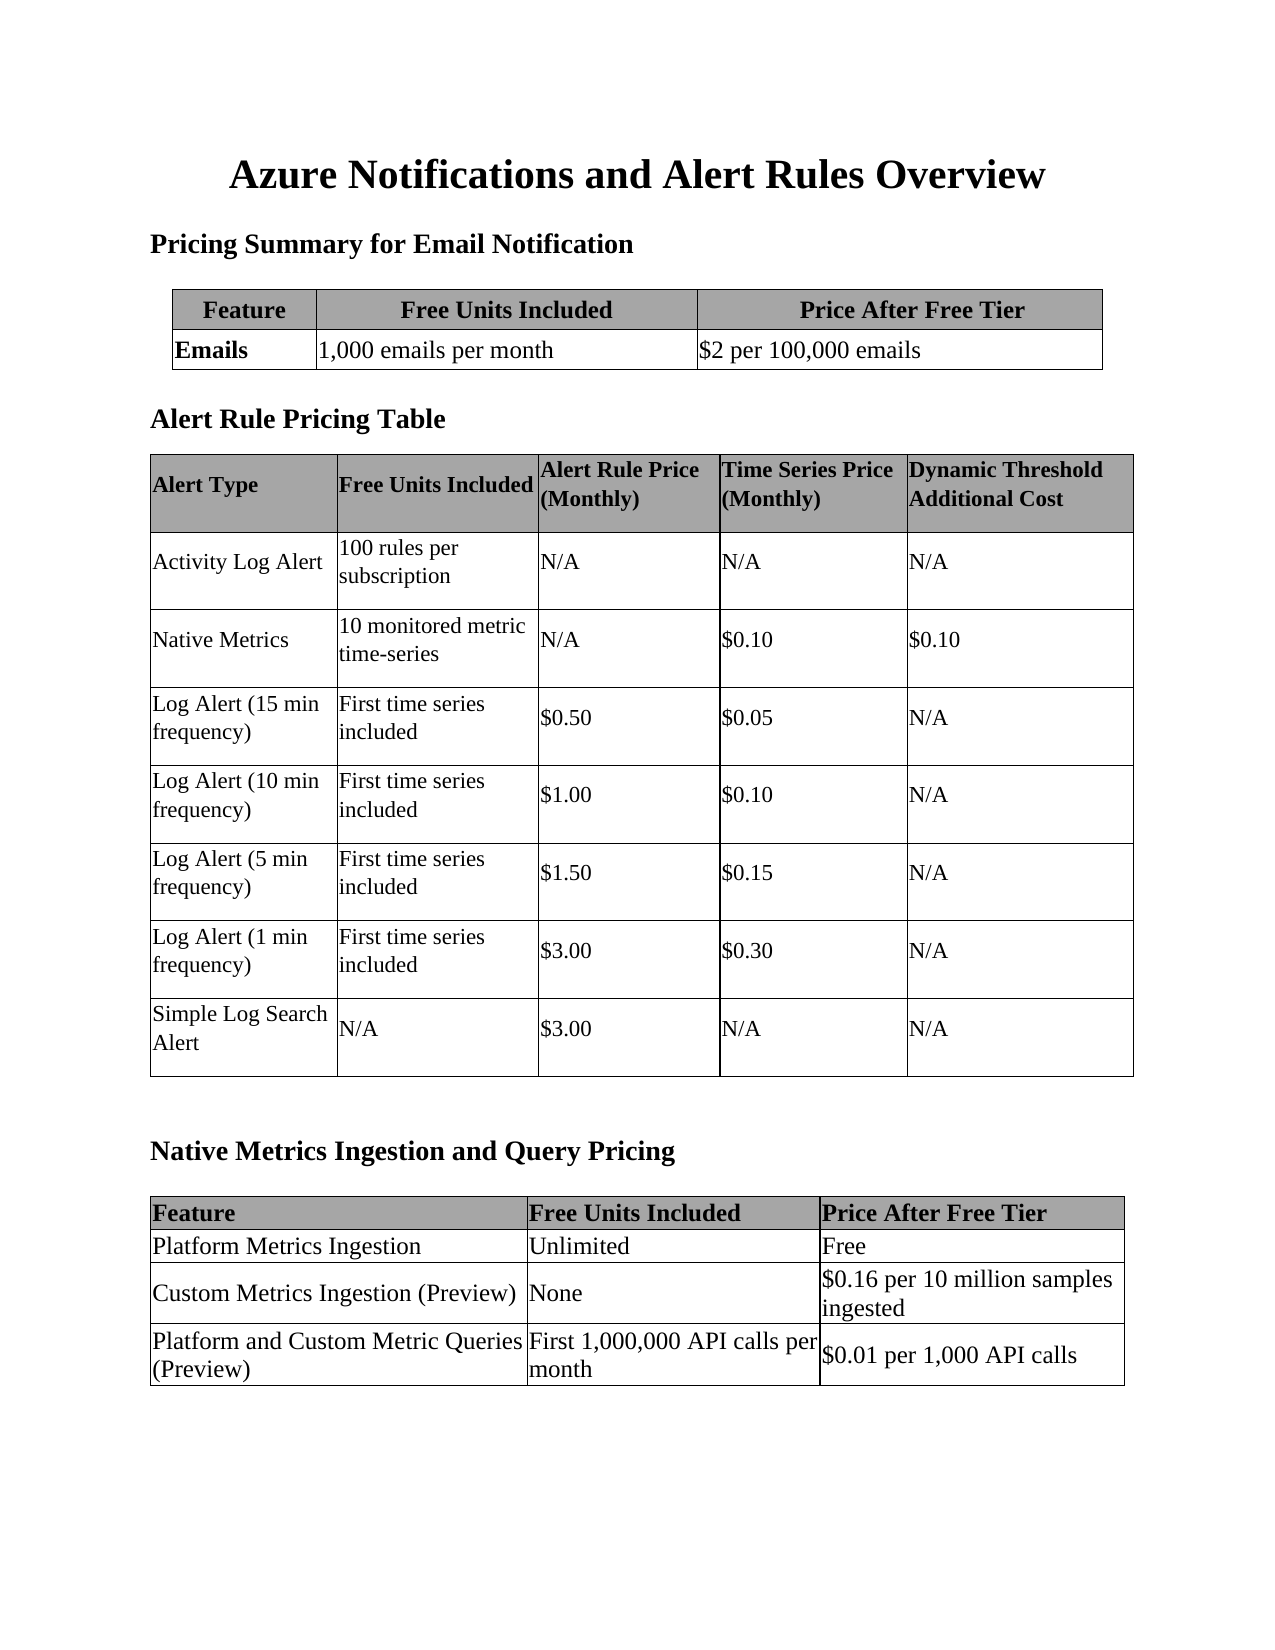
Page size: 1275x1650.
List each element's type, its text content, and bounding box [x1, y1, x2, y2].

table_header Price After Free Tier [821, 1197, 1124, 1229]
table_cell Log Alert (15 min frequency) [151, 688, 337, 765]
table_header Free Units Included [338, 455, 538, 532]
table_cell First time series included [338, 688, 538, 765]
table_cell 1,000 emails per month [317, 330, 697, 369]
table_cell Emails [173, 330, 316, 369]
table_cell Log Alert (1 min frequency) [151, 921, 337, 998]
table_cell N/A [908, 999, 1133, 1076]
table_cell $3.00 [539, 999, 719, 1076]
table_cell $0.15 [721, 844, 907, 920]
text Pricing Summary for Email Notification [150, 227, 1125, 259]
table_cell $0.50 [539, 688, 719, 765]
table_header Price After Free Tier [698, 290, 1102, 329]
table_cell 10 monitored metric time-series [338, 610, 538, 687]
table_cell $0.05 [721, 688, 907, 765]
table_cell $0.16 per 10 million samples ingested [821, 1263, 1124, 1323]
table_header Free Units Included [528, 1197, 819, 1229]
table_header Free Units Included [317, 290, 697, 329]
table_cell N/A [908, 766, 1133, 842]
table_cell N/A [908, 921, 1133, 998]
table_cell $3.00 [539, 921, 719, 998]
table_cell Log Alert (10 min frequency) [151, 766, 337, 842]
text Native Metrics Ingestion and Query Pricing [150, 1134, 1125, 1167]
table_cell Unlimited [528, 1230, 819, 1262]
table_cell N/A [721, 533, 907, 609]
table_cell First time series included [338, 844, 538, 920]
table_cell $0.10 [908, 610, 1133, 687]
table_cell N/A [539, 533, 719, 609]
table_cell 100 rules per subscription [338, 533, 538, 609]
table_header Alert Rule Price (Monthly) [539, 455, 719, 532]
table_cell Activity Log Alert [151, 533, 337, 609]
table_header Time Series Price (Monthly) [721, 455, 907, 532]
table_cell Platform and Custom Metric Queries (Preview) [151, 1324, 527, 1385]
table_cell Custom Metrics Ingestion (Preview) [151, 1263, 527, 1323]
table_cell Platform Metrics Ingestion [151, 1230, 527, 1262]
table_cell $0.30 [721, 921, 907, 998]
table_cell $0.01 per 1,000 API calls [821, 1324, 1124, 1385]
table_cell N/A [721, 999, 907, 1076]
table_header Dynamic Threshold Additional Cost [908, 455, 1133, 532]
table_cell N/A [908, 688, 1133, 765]
table_cell N/A [338, 999, 538, 1076]
table_cell Simple Log Search Alert [151, 999, 337, 1076]
table_cell First 1,000,000 API calls per month [528, 1324, 819, 1385]
table_header Feature [173, 290, 316, 329]
table_cell Log Alert (5 min frequency) [151, 844, 337, 920]
table_cell N/A [539, 610, 719, 687]
table_cell $1.50 [539, 844, 719, 920]
table_cell First time series included [338, 766, 538, 842]
text Azure Notifications and Alert Rules Overview [150, 150, 1125, 198]
table_cell $0.10 [721, 610, 907, 687]
table_cell N/A [908, 844, 1133, 920]
table_cell Native Metrics [151, 610, 337, 687]
table_cell $1.00 [539, 766, 719, 842]
table_cell Free [821, 1230, 1124, 1262]
table_header Alert Type [151, 455, 337, 532]
table_header Feature [151, 1197, 527, 1229]
text Alert Rule Pricing Table [150, 402, 1125, 435]
table_cell None [528, 1263, 819, 1323]
table_cell $0.10 [721, 766, 907, 842]
table_cell $2 per 100,000 emails [698, 330, 1102, 369]
table_cell N/A [908, 533, 1133, 609]
table_cell First time series included [338, 921, 538, 998]
